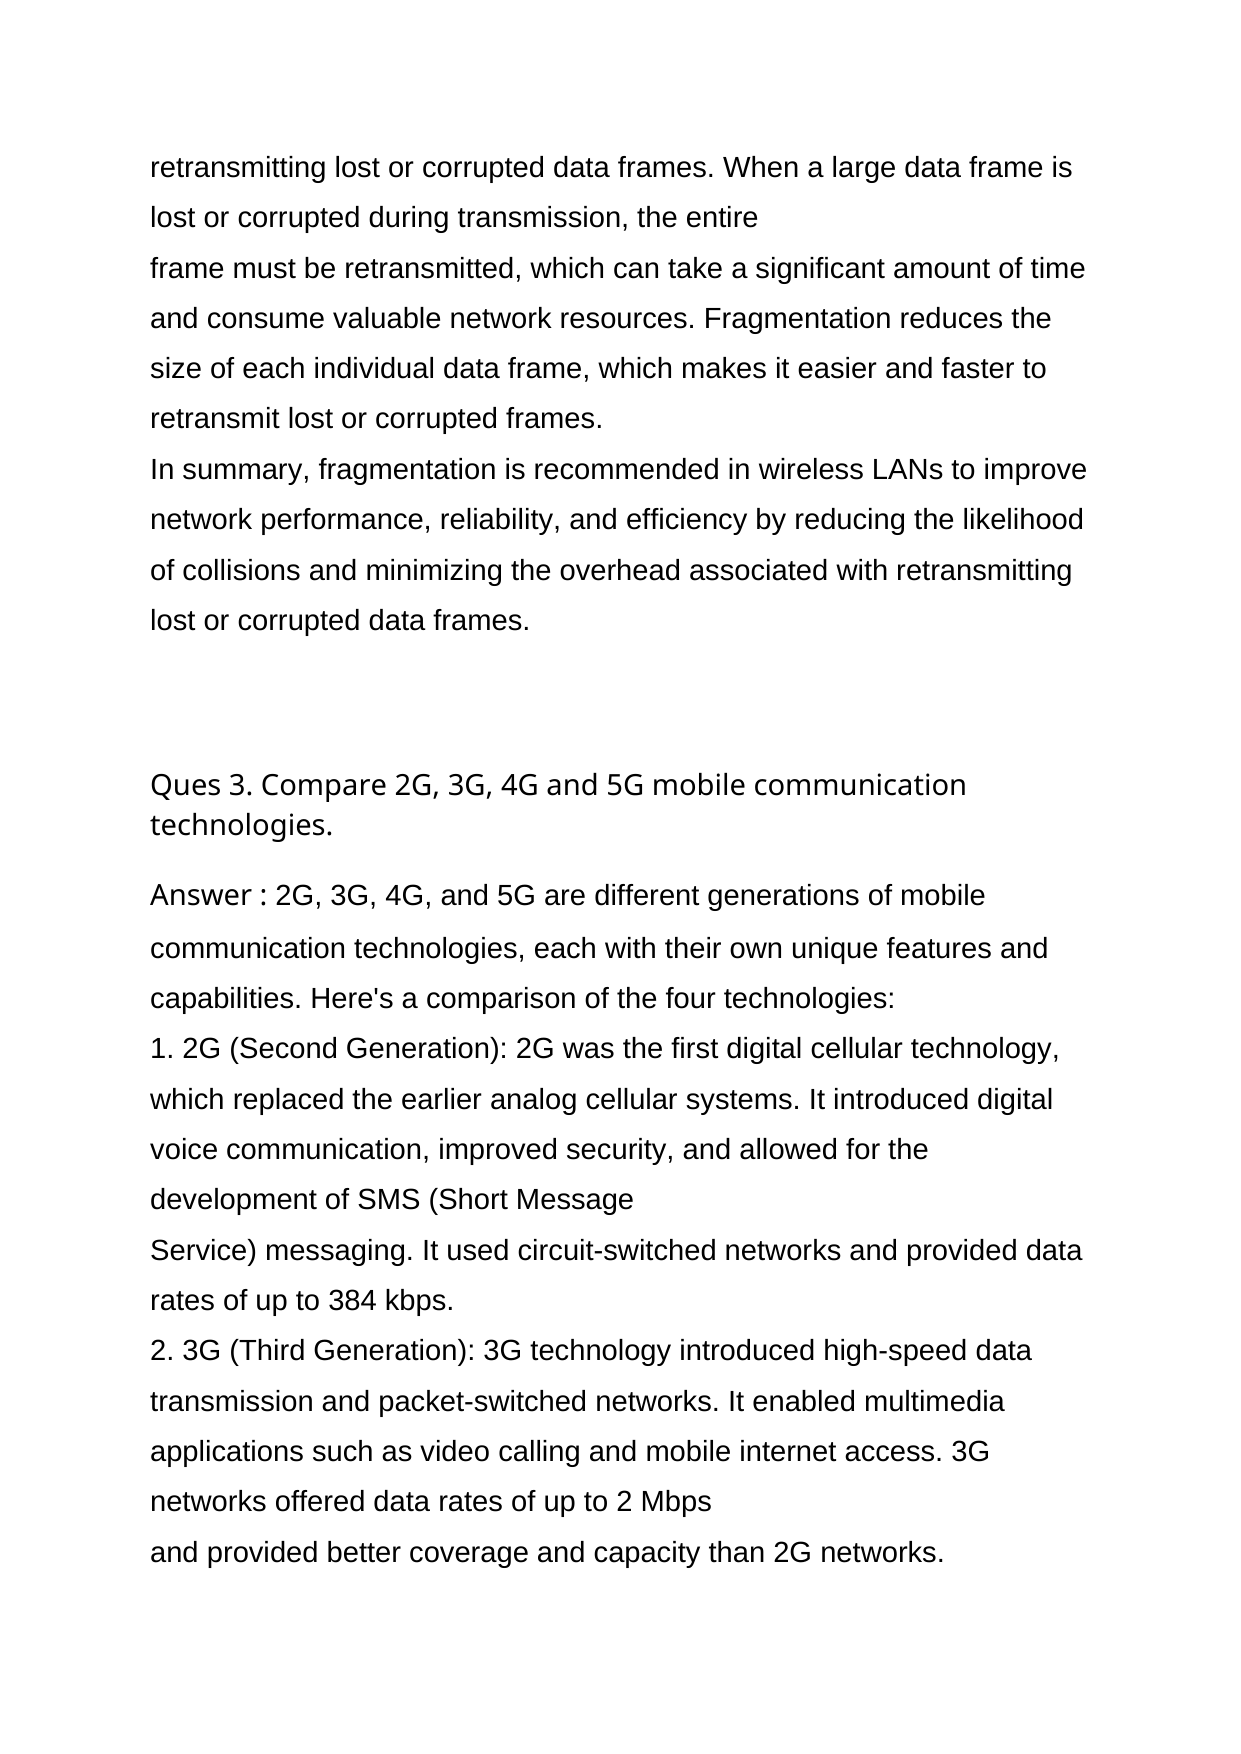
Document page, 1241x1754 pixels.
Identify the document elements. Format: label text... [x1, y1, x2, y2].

text Ques 3. Compare 2G, 3G, 4G and 5G mobile communication technologies. [150, 764, 1090, 844]
text 1. 2G (Second Generation): 2G was the first digital cellular technology, which replaced the earlier analog cellular systems. It introduced digital voice communication, improved security, and allowed for the development of SMS (Short Message [150, 1031, 1090, 1216]
text frame must be retransmitted, which can take a significant amount of time and consume valuable network resources. Fragmentation reduces the size of each individual data frame, which makes it easier and faster to retransmit lost or corrupted frames. [150, 251, 1090, 435]
text Answer : 2G, 3G, 4G, and 5G are different generations of mobile communication technologies, each with their own unique features and capabilities. Here's a comparison of the four technologies: [150, 874, 1090, 1015]
text 2. 3G (Third Generation): 3G technology introduced high-speed data transmission and packet-switched networks. It enabled multimedia applications such as video calling and mobile internet access. 3G networks offered data rates of up to 2 Mbps [150, 1333, 1090, 1518]
text and provided better coverage and capacity than 2G networks. [150, 1534, 1090, 1568]
text Service) messaging. It used circuit-switched networks and provided data rates of up to 384 kbps. [150, 1233, 1090, 1317]
text In summary, fragmentation is recommended in wireless LANs to improve network performance, reliability, and efficiency by reducing the likelihood of collisions and minimizing the overhead associated with retransmitting lost or corrupted data frames. [150, 452, 1090, 636]
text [150, 150, 1090, 234]
